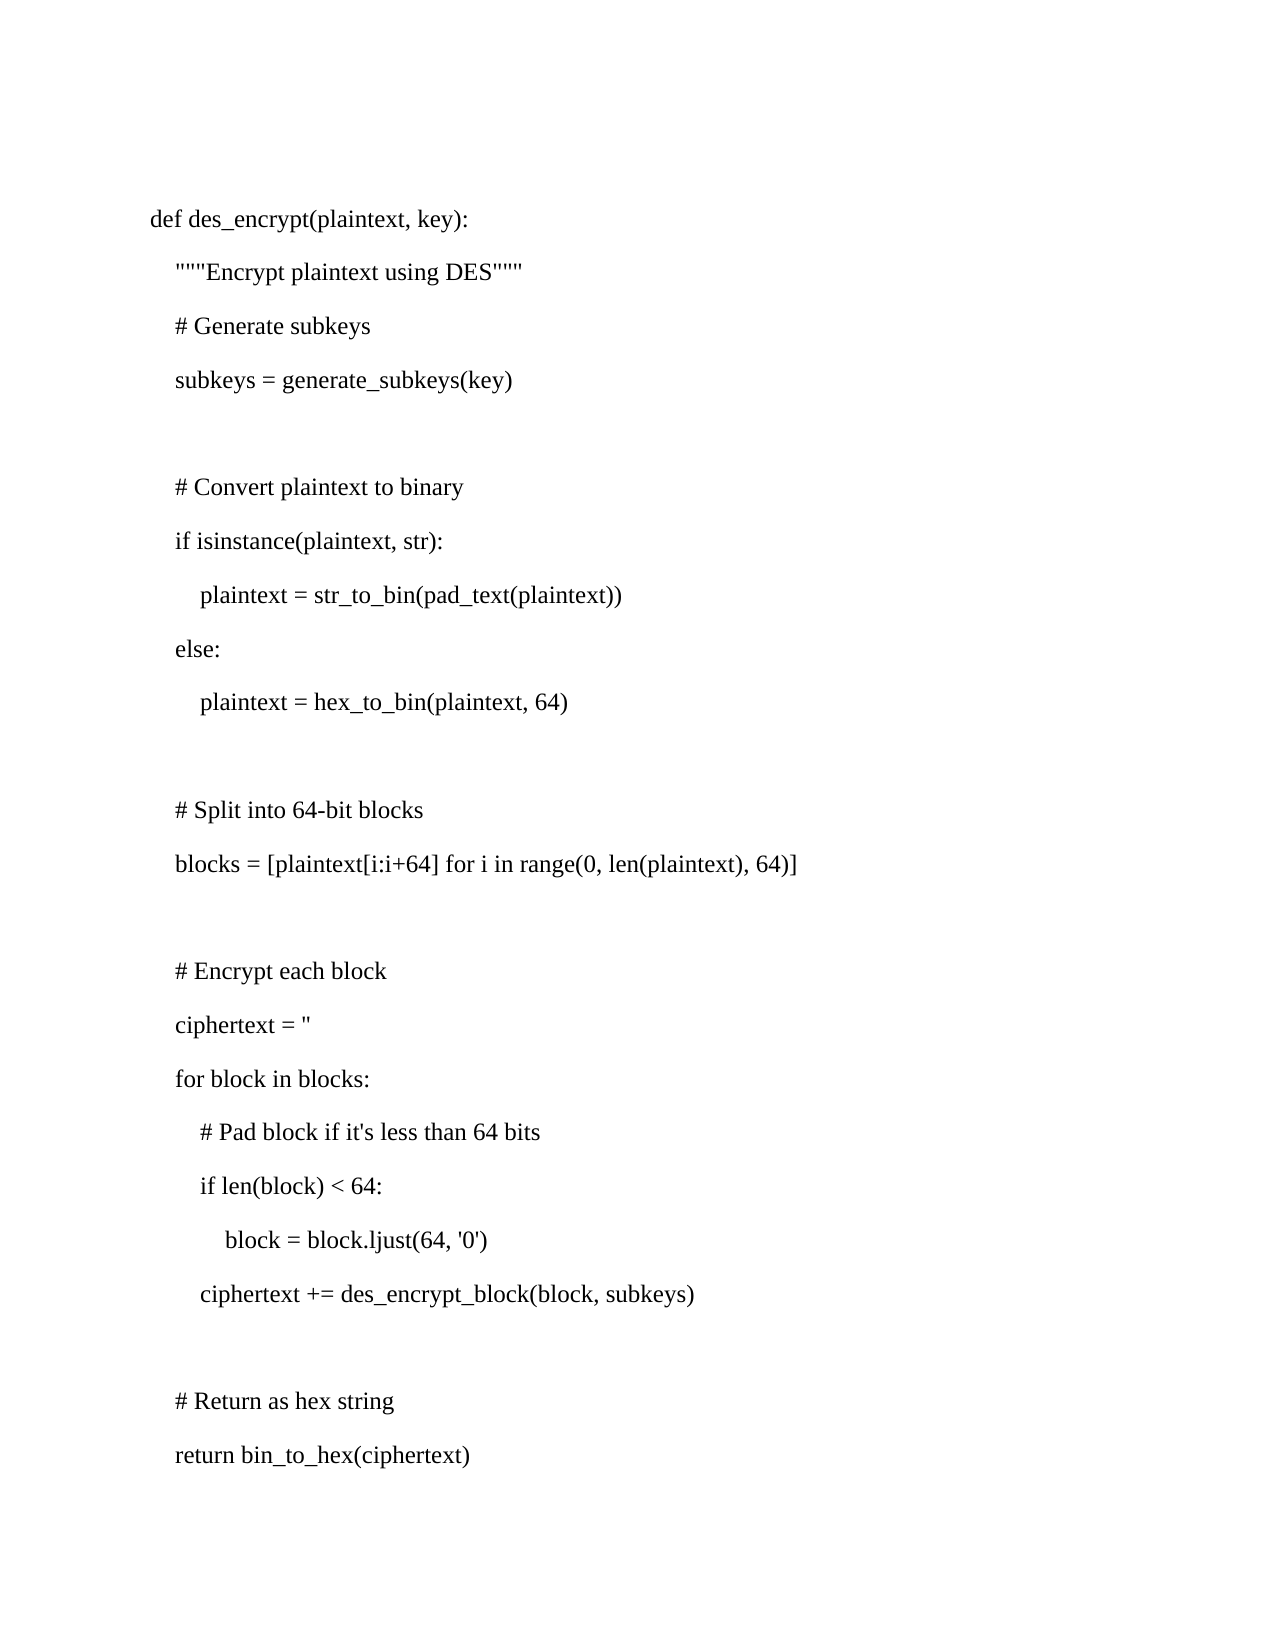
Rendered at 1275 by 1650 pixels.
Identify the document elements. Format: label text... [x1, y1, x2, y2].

text # Encrypt each block [150, 956, 1125, 985]
text plaintext = hex_to_bin(plaintext, 64) [150, 687, 1125, 716]
text # Pad block if it's less than 64 bits [150, 1117, 1125, 1146]
text # Split into 64-bit blocks [150, 795, 1125, 824]
text if len(block) < 64: [150, 1171, 1125, 1200]
text def des_encrypt(plaintext, key): [150, 204, 1125, 232]
text block = block.ljust(64, '0') [150, 1225, 1125, 1254]
text """Encrypt plaintext using DES""" [150, 257, 1125, 286]
text # Generate subkeys [150, 311, 1125, 340]
text # Return as hex string [150, 1386, 1125, 1415]
text ciphertext = '' [150, 1010, 1125, 1039]
text plaintext = str_to_bin(pad_text(plaintext)) [150, 580, 1125, 609]
text return bin_to_hex(ciphertext) [150, 1440, 1125, 1469]
text if isinstance(plaintext, str): [150, 526, 1125, 555]
text subkeys = generate_subkeys(key) [150, 365, 1125, 394]
text ciphertext += des_encrypt_block(block, subkeys) [150, 1279, 1125, 1307]
text blocks = [plaintext[i:i+64] for i in range(0, len(plaintext), 64)] [150, 849, 1125, 877]
text for block in blocks: [150, 1064, 1125, 1092]
text else: [150, 634, 1125, 662]
text # Convert plaintext to binary [150, 472, 1125, 501]
